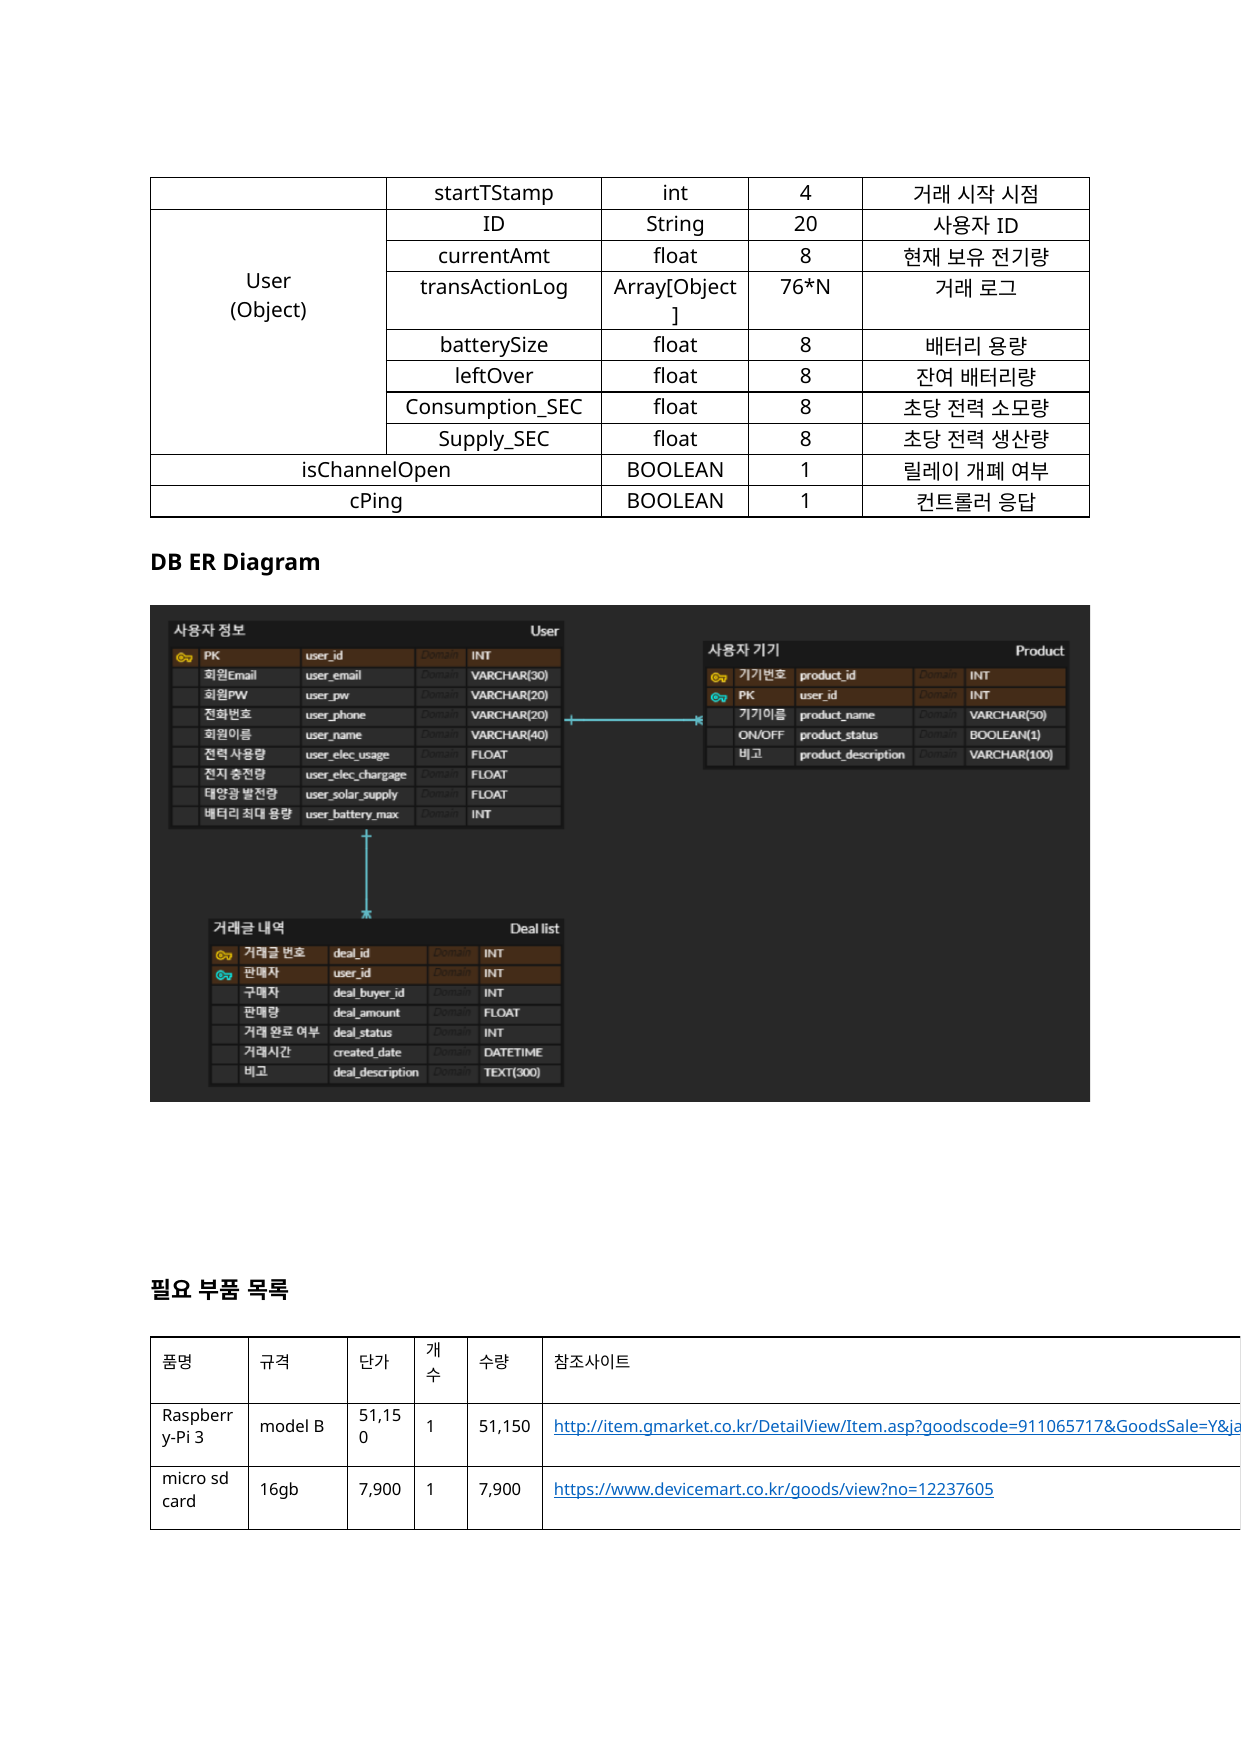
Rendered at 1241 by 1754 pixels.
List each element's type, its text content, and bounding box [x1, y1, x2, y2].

table_cell User (Object) [151, 210, 386, 454]
table_cell BOOLEAN [602, 455, 748, 485]
table_cell 1 [415, 1467, 467, 1529]
table_cell 76*N [749, 272, 862, 329]
table_cell 8 [749, 424, 862, 454]
table_cell Raspberry-Pi 3 [151, 1404, 248, 1466]
table_cell 거래 시작 시점 [863, 178, 1089, 208]
table_cell 컨트롤러 응답 [863, 486, 1089, 516]
table_header 수량 [468, 1338, 542, 1402]
table_cell float [602, 361, 748, 391]
table_cell 8 [749, 330, 862, 360]
table_cell int [602, 178, 748, 208]
text DB ER Diagram [150, 546, 1090, 577]
table_cell 초당 전력 생산량 [863, 424, 1089, 454]
table_cell leftOver [387, 361, 601, 391]
table_cell String [602, 210, 748, 240]
table_cell 8 [749, 241, 862, 271]
table_cell model B [249, 1404, 347, 1466]
table_header 단가 [348, 1338, 414, 1402]
table_cell 7,900 [348, 1467, 414, 1529]
table_cell float [602, 393, 748, 423]
table_cell Supply_SEC [387, 424, 601, 454]
table_cell 잔여 배터리량 [863, 361, 1089, 391]
table_cell currentAmt [387, 241, 601, 271]
table_cell 8 [749, 393, 862, 423]
table_cell 배터리 용량 [863, 330, 1089, 360]
table_cell isChannelOpen [151, 455, 601, 485]
table_cell 51,150 [468, 1404, 542, 1466]
table_cell batterySize [387, 330, 601, 360]
table_cell 초당 전력 소모량 [863, 393, 1089, 423]
table_cell 1 [749, 455, 862, 485]
table_cell 거래 로그 [863, 272, 1089, 329]
table_cell 20 [749, 210, 862, 240]
table_cell http://item.gmarket.co.kr/DetailView/Item.asp?goodscode=911065717&GoodsSale=Y&jaehuid=200002657&service_id=pcd [543, 1404, 1240, 1466]
table_cell 7,900 [468, 1467, 542, 1529]
table_cell 51,150 [348, 1404, 414, 1466]
picture [150, 605, 1091, 1102]
table_cell 16gb [249, 1467, 347, 1529]
table_cell 1 [749, 486, 862, 516]
table_cell Array[Object] [602, 272, 748, 329]
table_cell float [602, 330, 748, 360]
table_cell BOOLEAN [602, 486, 748, 516]
table_cell https://www.devicemart.co.kr/goods/view?no=12237605 [543, 1467, 1240, 1529]
table_cell float [602, 424, 748, 454]
table_cell ID [387, 210, 601, 240]
table_cell startTStamp [387, 178, 601, 208]
table_cell float [602, 241, 748, 271]
table_cell Consumption_SEC [387, 393, 601, 423]
table_header 규격 [249, 1338, 347, 1402]
table_cell 릴레이 개폐 여부 [863, 455, 1089, 485]
text 필요 부품 목록 [150, 1272, 1090, 1305]
table_cell 4 [749, 178, 862, 208]
table_header 개수 [415, 1338, 467, 1402]
table_header 참조사이트 [543, 1338, 1240, 1402]
table_cell micro sd card [151, 1467, 248, 1529]
table_cell cPing [151, 486, 601, 516]
table_cell 8 [749, 361, 862, 391]
table_cell 사용자 ID [863, 210, 1089, 240]
table_cell transActionLog [387, 272, 601, 329]
table_cell 1 [415, 1404, 467, 1466]
table_header 품명 [151, 1338, 248, 1402]
table_cell 현재 보유 전기량 [863, 241, 1089, 271]
